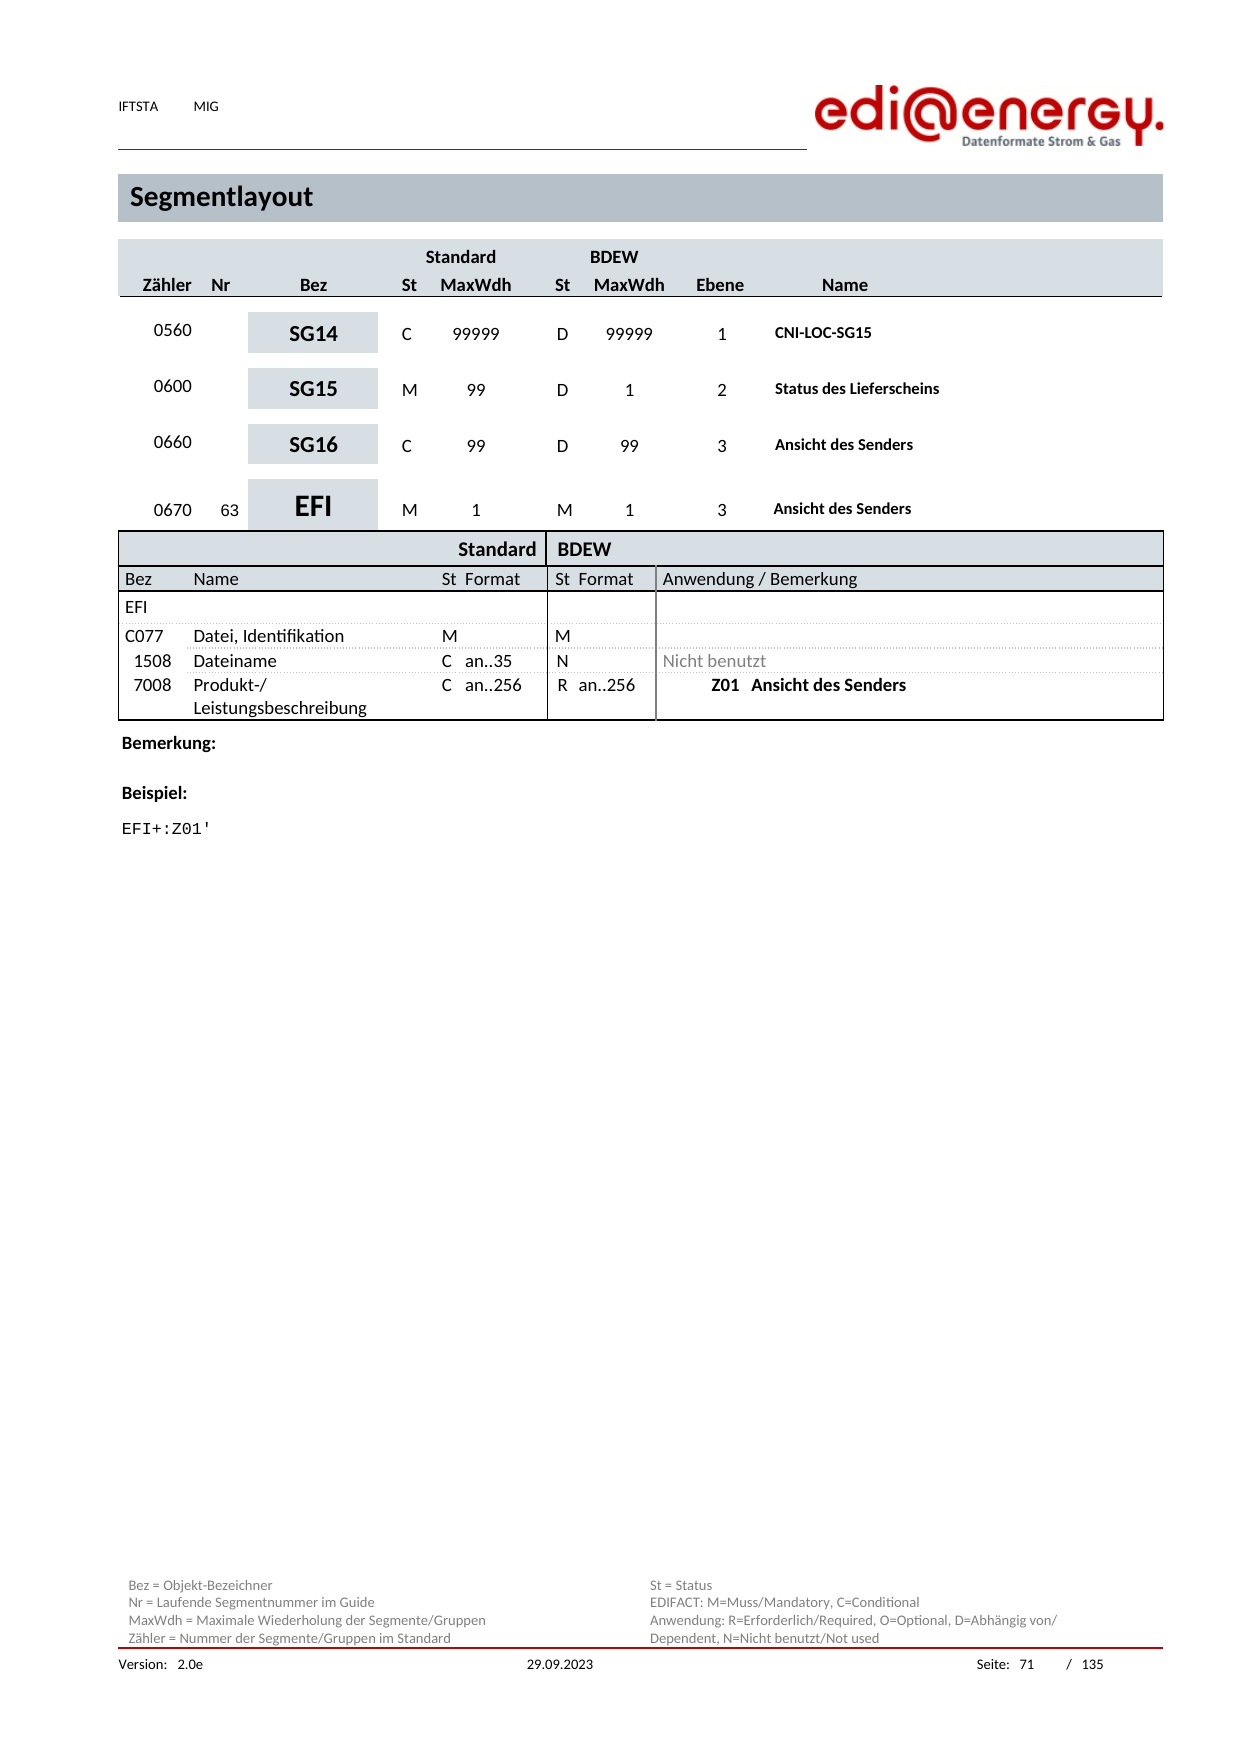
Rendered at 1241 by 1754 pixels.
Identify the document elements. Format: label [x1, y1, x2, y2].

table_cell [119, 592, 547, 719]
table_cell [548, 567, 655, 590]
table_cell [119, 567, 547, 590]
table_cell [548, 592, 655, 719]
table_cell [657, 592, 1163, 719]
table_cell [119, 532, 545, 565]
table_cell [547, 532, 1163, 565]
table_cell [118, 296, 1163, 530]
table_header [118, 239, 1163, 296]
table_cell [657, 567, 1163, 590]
picture [815, 85, 1164, 146]
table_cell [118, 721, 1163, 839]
